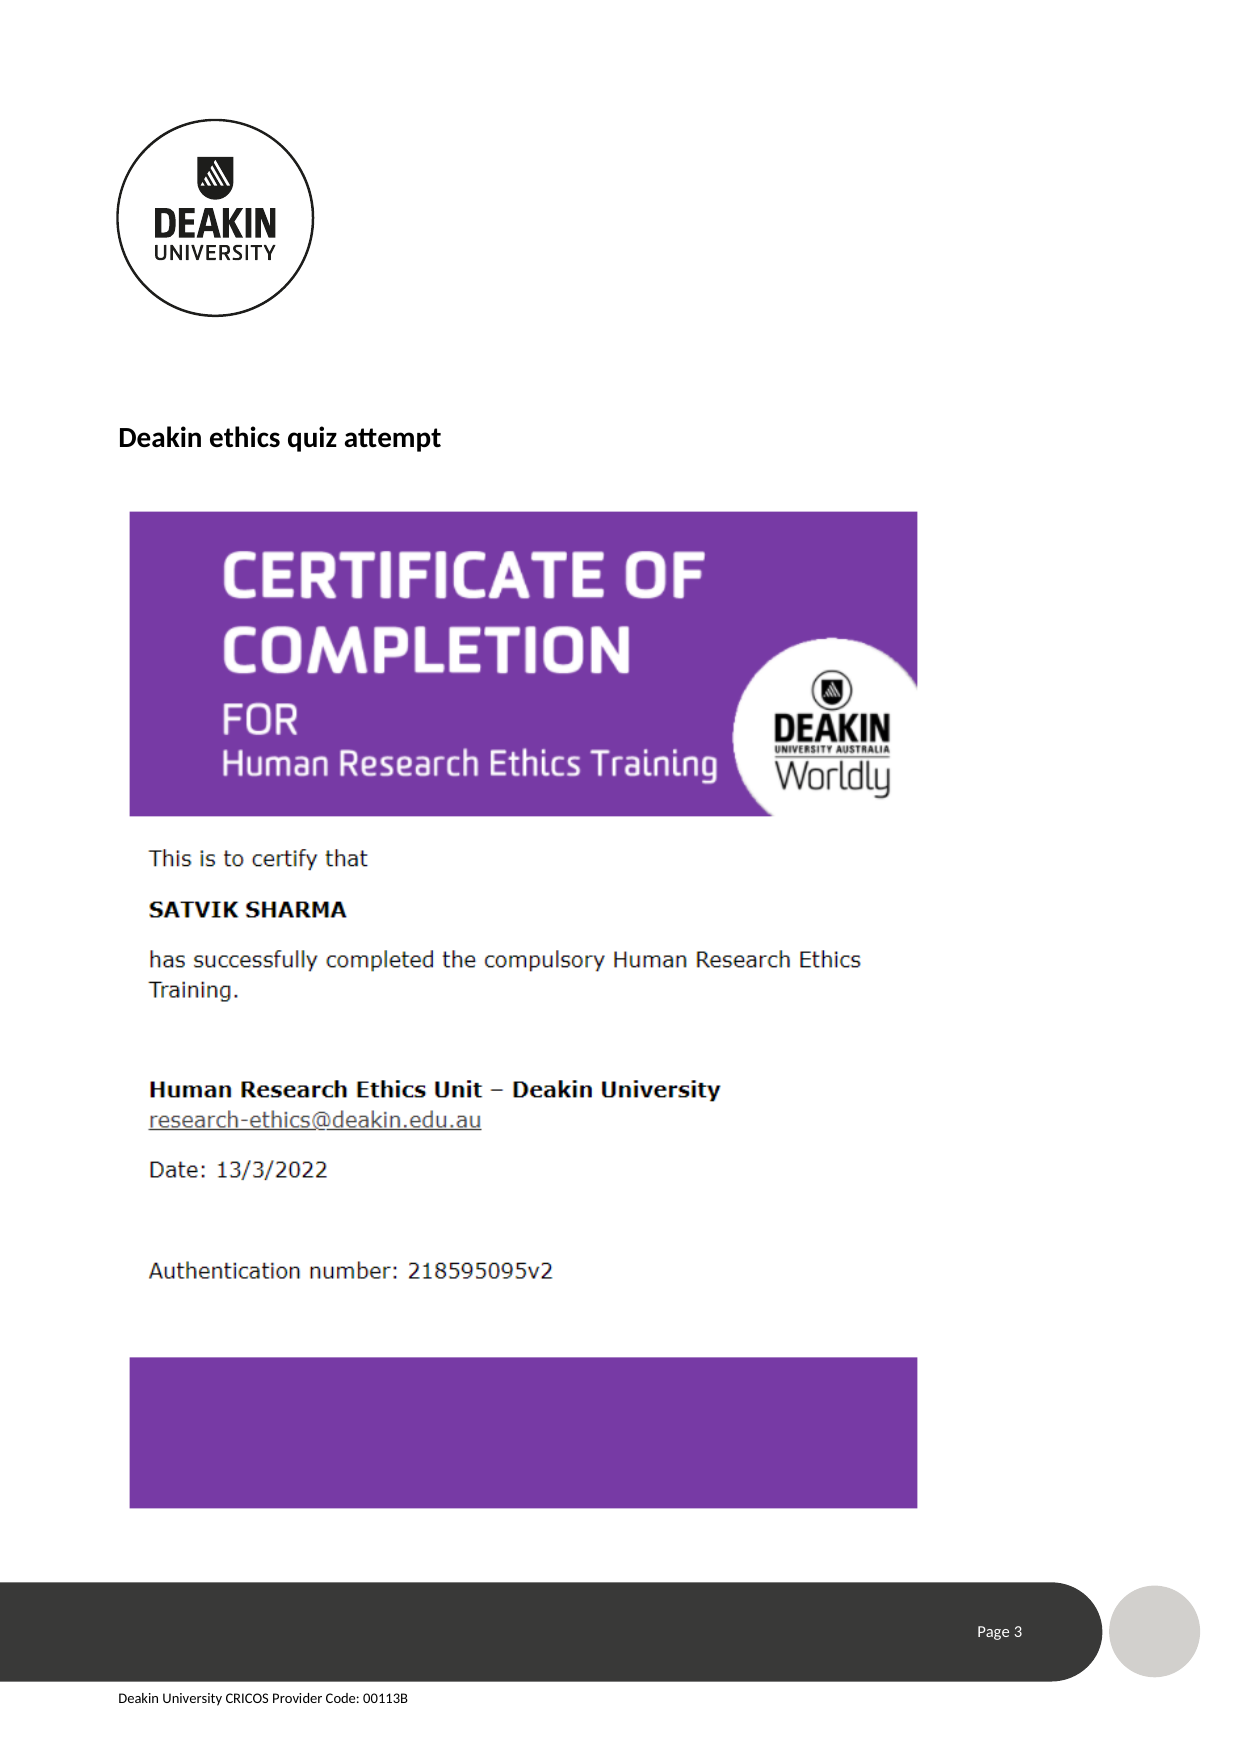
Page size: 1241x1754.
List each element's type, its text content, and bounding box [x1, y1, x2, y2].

picture [118, 500, 928, 1519]
subtitle Deakin ethics quiz attempt [118, 419, 1087, 455]
